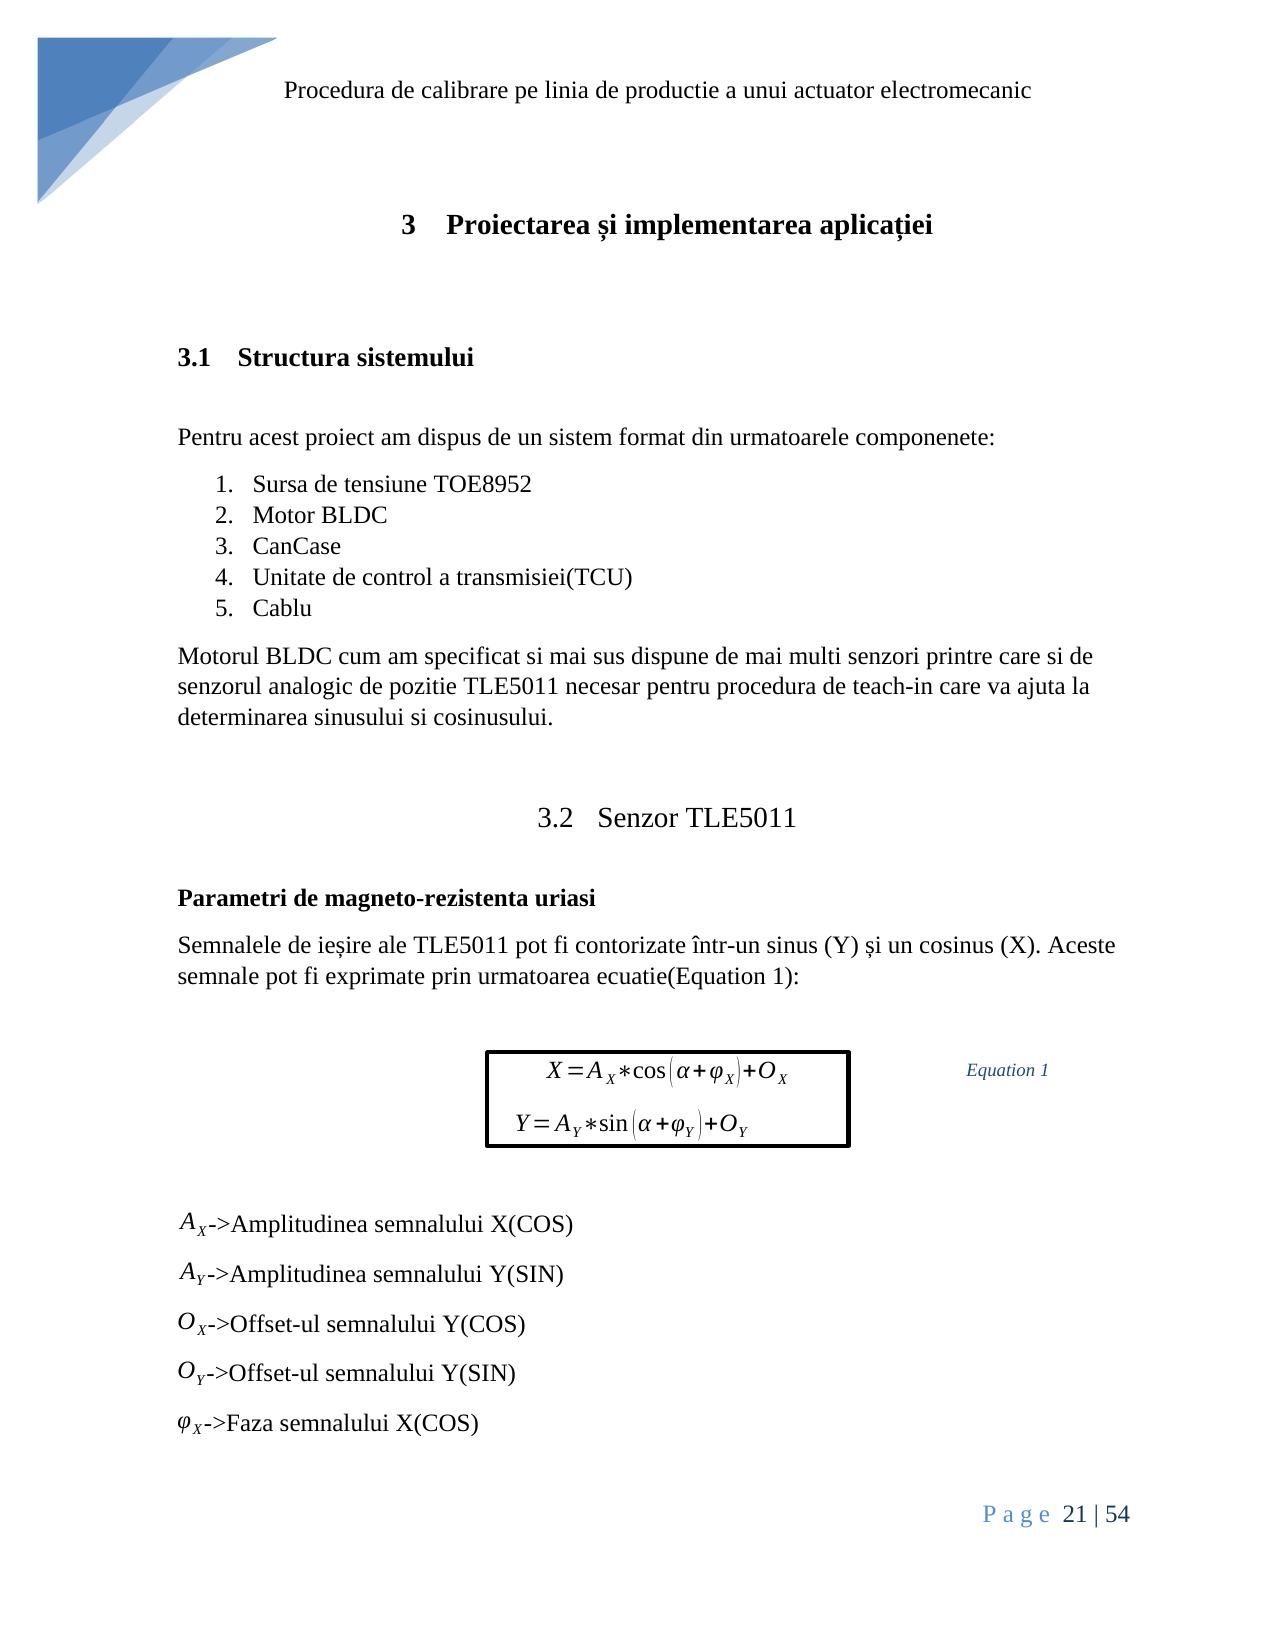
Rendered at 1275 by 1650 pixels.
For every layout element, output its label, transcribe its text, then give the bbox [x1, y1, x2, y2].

text ->Offset-ul semnalului Y(COS) [177, 1307, 1157, 1339]
list CanCase [215, 531, 1157, 560]
subtitle Senzor TLE5011 [177, 800, 1157, 833]
text Motorul BLDC cum am specificat si mai sus dispune de mai multi senzori printre care si de senzorul analogic de pozitie TLE5011 necesar pentru procedura de teach-in care va ajuta la determinarea sinusului si cosinusului. [177, 641, 1157, 730]
text Semnalele de ieșire ale TLE5011 pot fi contorizate într-un sinus (Y) și un cosinus (X). Aceste semnale pot fi exprimate prin urmatoarea ecuatie(Equation 1): [177, 930, 1157, 989]
list Unitate de control a transmisiei(TCU) [215, 562, 1157, 591]
text ->Offset-ul semnalului Y(SIN) [177, 1357, 1157, 1388]
text ->Amplitudinea semnalului Y(SIN) [177, 1258, 1157, 1289]
subtitle Proiectarea și implementarea aplicației [177, 207, 1157, 240]
list Motor BLDC [215, 500, 1157, 529]
text ->Amplitudinea semnalului X(COS) [177, 1208, 1157, 1239]
list Sursa de tensiune TOE8952 [215, 469, 1157, 498]
list Cablu [215, 593, 1157, 622]
text Parametri de magneto-rezistenta uriasi [177, 883, 1157, 912]
text Pentru acest proiect am dispus de un sistem format din urmatoarele componenete: [177, 422, 1157, 451]
picture [37, 37, 279, 206]
subtitle Structura sistemului [177, 341, 1157, 372]
text ->Faza semnalului X(COS) [177, 1407, 1157, 1438]
